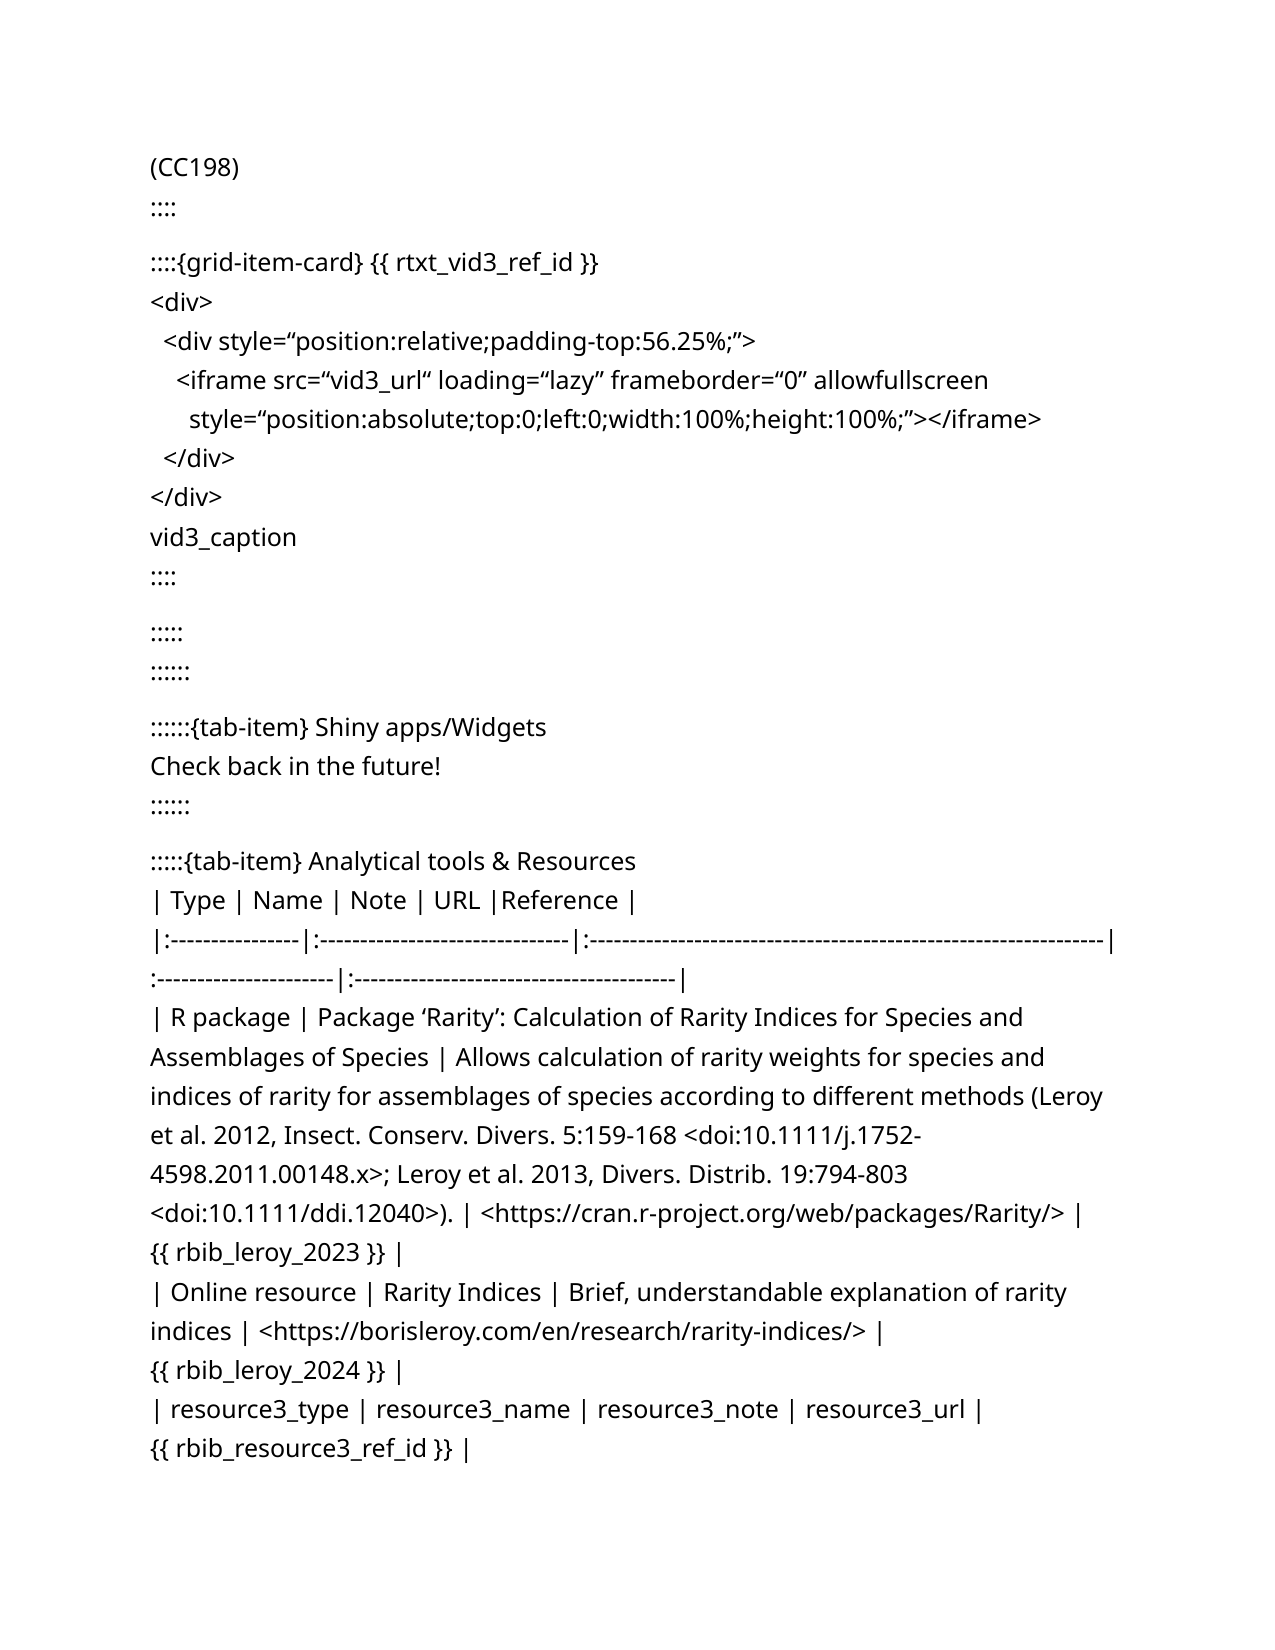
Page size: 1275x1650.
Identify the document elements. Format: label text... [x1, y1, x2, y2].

text ::::: :::::: [150, 614, 1125, 687]
text ::::{grid-item-card} {{ rtxt_vid3_ref_id }} <div> <div style=“position:relative;padding-top:56.25%;”> <iframe src=“vid3_url“ loading=“lazy” frameborder=“0” allowfullscreen style=“position:absolute;top:0;left:0;width:100%;height:100%;”></iframe> </div> </div> vid3_caption :::: [150, 245, 1125, 592]
text ::::::{tab-item} Shiny apps/Widgets Check back in the future! :::::: [150, 709, 1125, 822]
